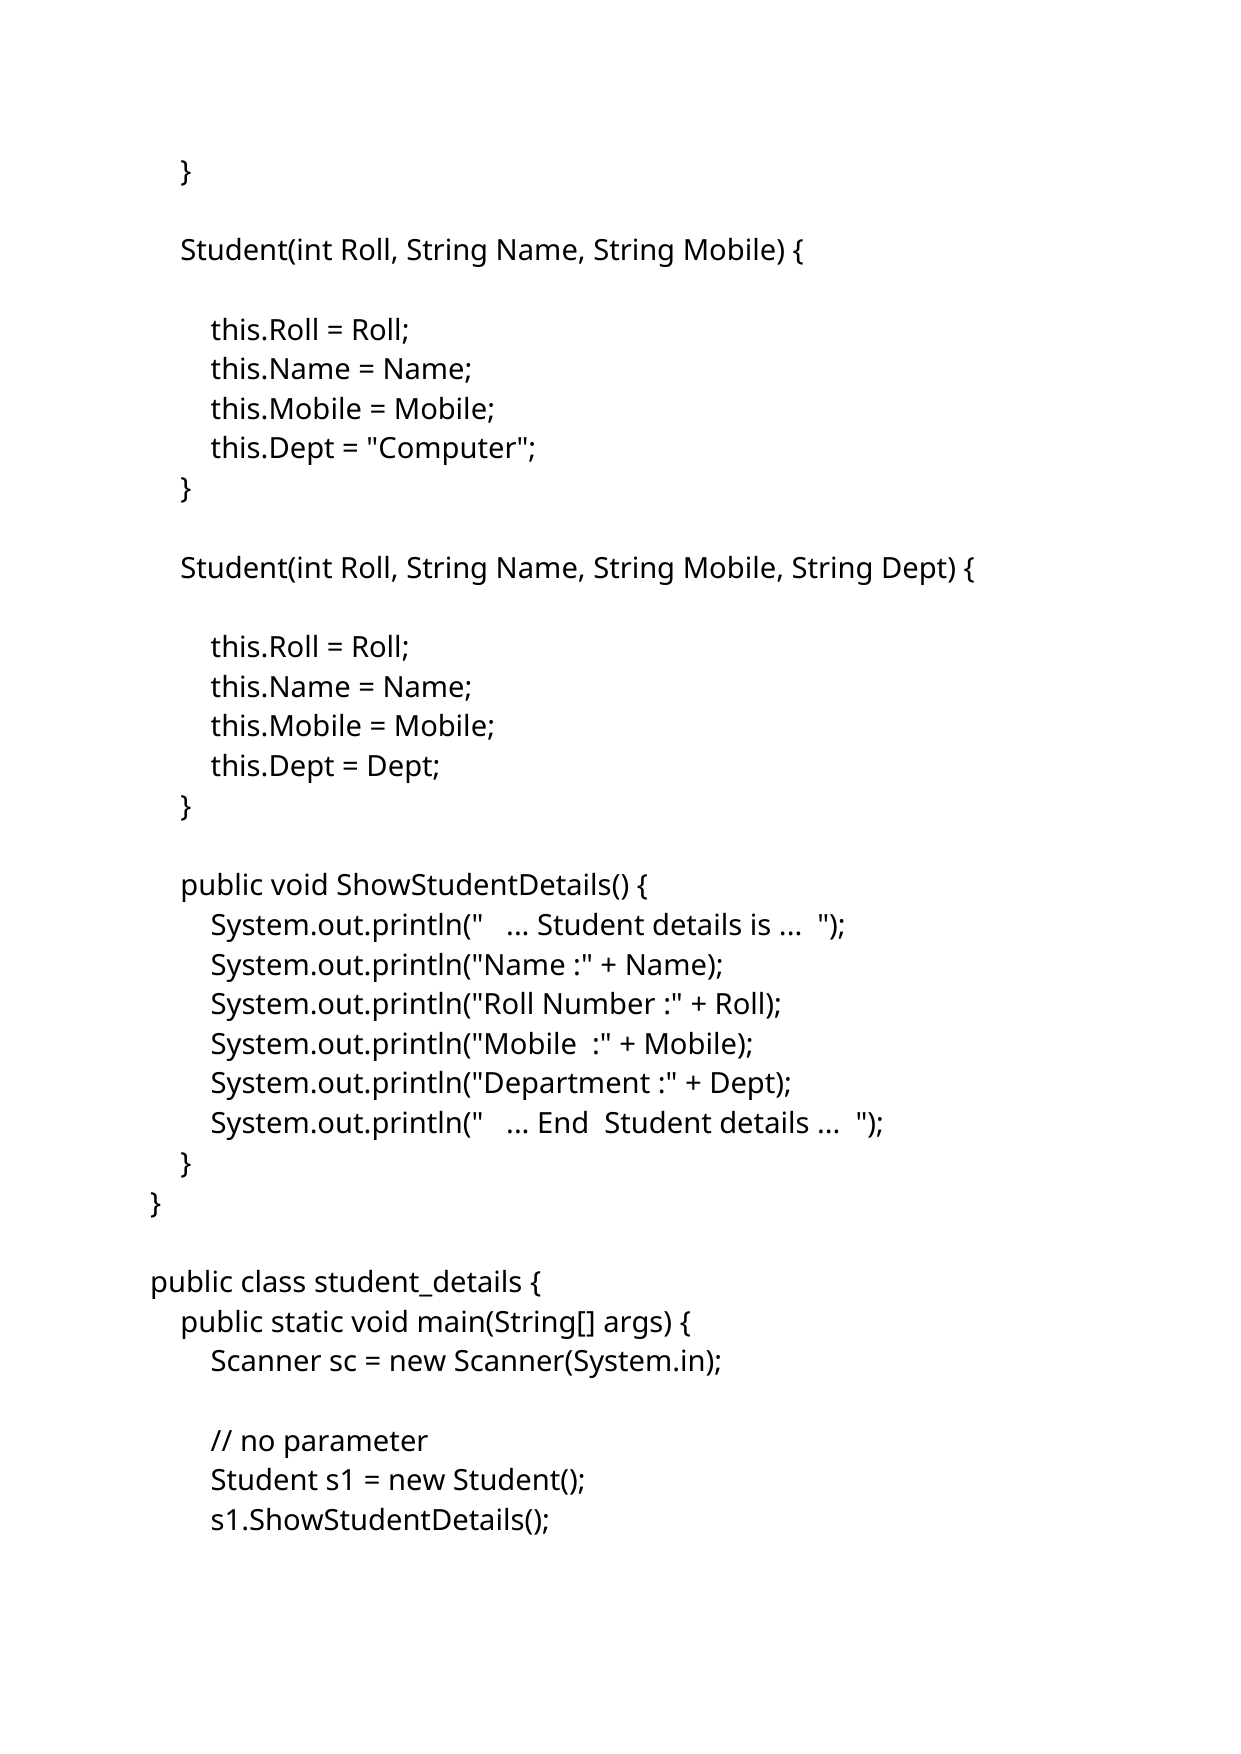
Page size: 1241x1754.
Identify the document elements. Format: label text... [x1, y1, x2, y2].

text public static void main(String[] args) { [150, 1301, 1090, 1341]
text System.out.println(" ... Student details is ... "); [150, 904, 1090, 944]
text } [150, 785, 1090, 825]
text this.Roll = Roll; [150, 626, 1090, 666]
text System.out.println("Name :" + Name); [150, 944, 1090, 983]
text } [150, 150, 1090, 190]
text Student(int Roll, String Name, String Mobile) { [150, 229, 1090, 269]
text Student(int Roll, String Name, String Mobile, String Dept) { [150, 547, 1090, 587]
text s1.ShowStudentDetails(); [150, 1499, 1090, 1539]
text public class student_details { [150, 1261, 1090, 1301]
text System.out.println("Mobile :" + Mobile); [150, 1023, 1090, 1063]
text System.out.println(" ... End Student details ... "); [150, 1102, 1090, 1142]
text this.Name = Name; [150, 348, 1090, 388]
text System.out.println("Roll Number :" + Roll); [150, 983, 1090, 1023]
text } [150, 467, 1090, 507]
text Student s1 = new Student(); [150, 1460, 1090, 1499]
text } [150, 1182, 1090, 1222]
text public void ShowStudentDetails() { [150, 864, 1090, 904]
text this.Roll = Roll; [150, 309, 1090, 348]
text this.Dept = Dept; [150, 745, 1090, 785]
text Scanner sc = new Scanner(System.in); [150, 1341, 1090, 1380]
text this.Name = Name; [150, 666, 1090, 706]
text this.Mobile = Mobile; [150, 706, 1090, 745]
text this.Dept = "Computer"; [150, 428, 1090, 467]
text // no parameter [150, 1420, 1090, 1460]
text this.Mobile = Mobile; [150, 388, 1090, 428]
text System.out.println("Department :" + Dept); [150, 1063, 1090, 1102]
text } [150, 1142, 1090, 1182]
